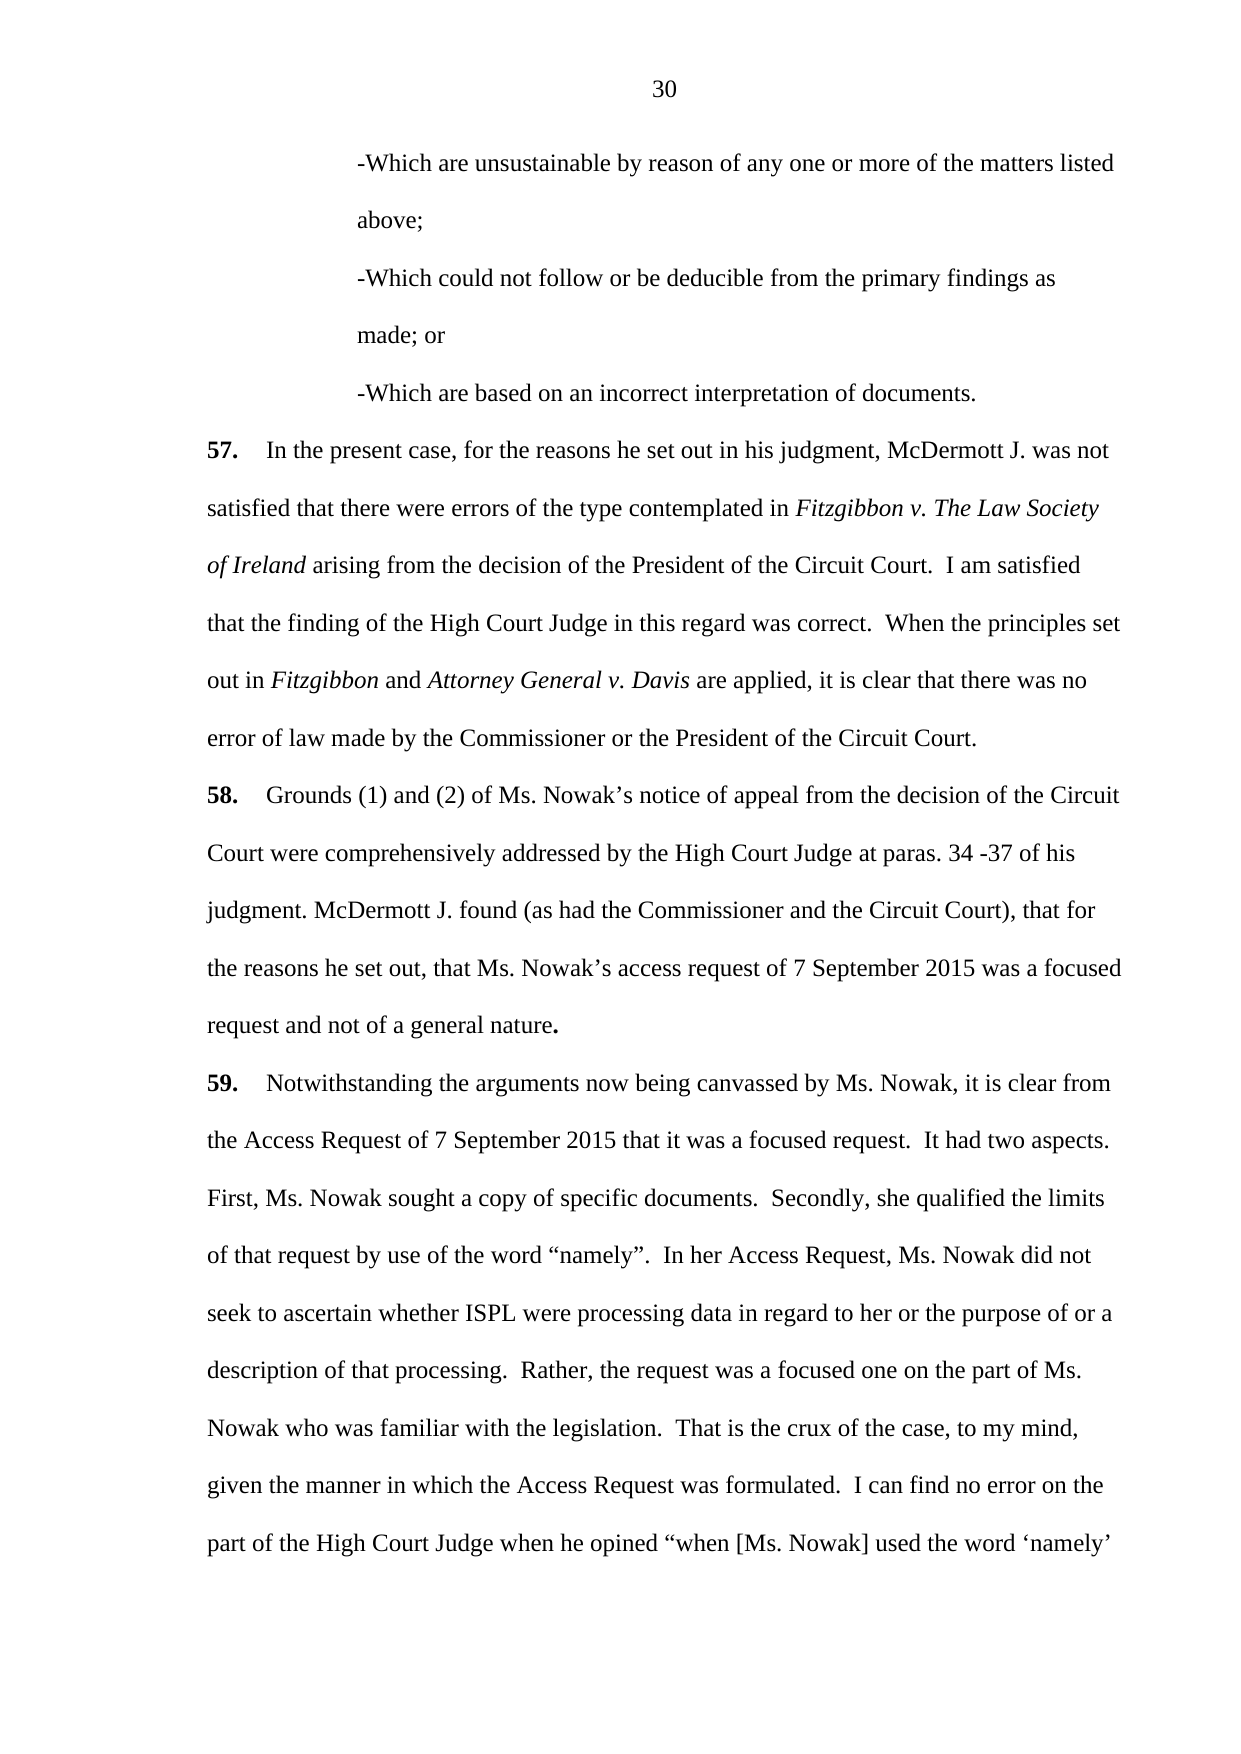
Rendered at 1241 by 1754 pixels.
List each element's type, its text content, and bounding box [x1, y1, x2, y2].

list -Which could not follow or be deducible from the primary findings as made; or [357, 263, 1122, 349]
list Grounds (1) and (2) of Ms. Nowak’s notice of appeal from the decision of the Circuit Court were comprehensively addressed by the High Court Judge at paras. 34 -37 of his judgment. McDermott J. found (as had the Commissioner and the Circuit Court), that for the reasons he set out, that Ms. Nowak’s access request of 7 September 2015 was a focused request and not of a general nature. [207, 780, 1122, 1039]
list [207, 1068, 1122, 1556]
list -Which are unsustainable by reason of any one or more of the matters listed above; [357, 148, 1122, 234]
list In the present case, for the reasons he set out in his judgment, McDermott J. was not satisfied that there were errors of the type contemplated in Fitzgibbon v. The Law Society of Ireland arising from the decision of the President of the Circuit Court. I am satisfied that the finding of the High Court Judge in this regard was correct. When the principles set out in Fitzgibbon and Attorney General v. Davis are applied, it is clear that there was no error of law made by the Commissioner or the President of the Circuit Court. [207, 435, 1122, 751]
list -Which are based on an incorrect interpretation of documents. [357, 378, 1122, 406]
